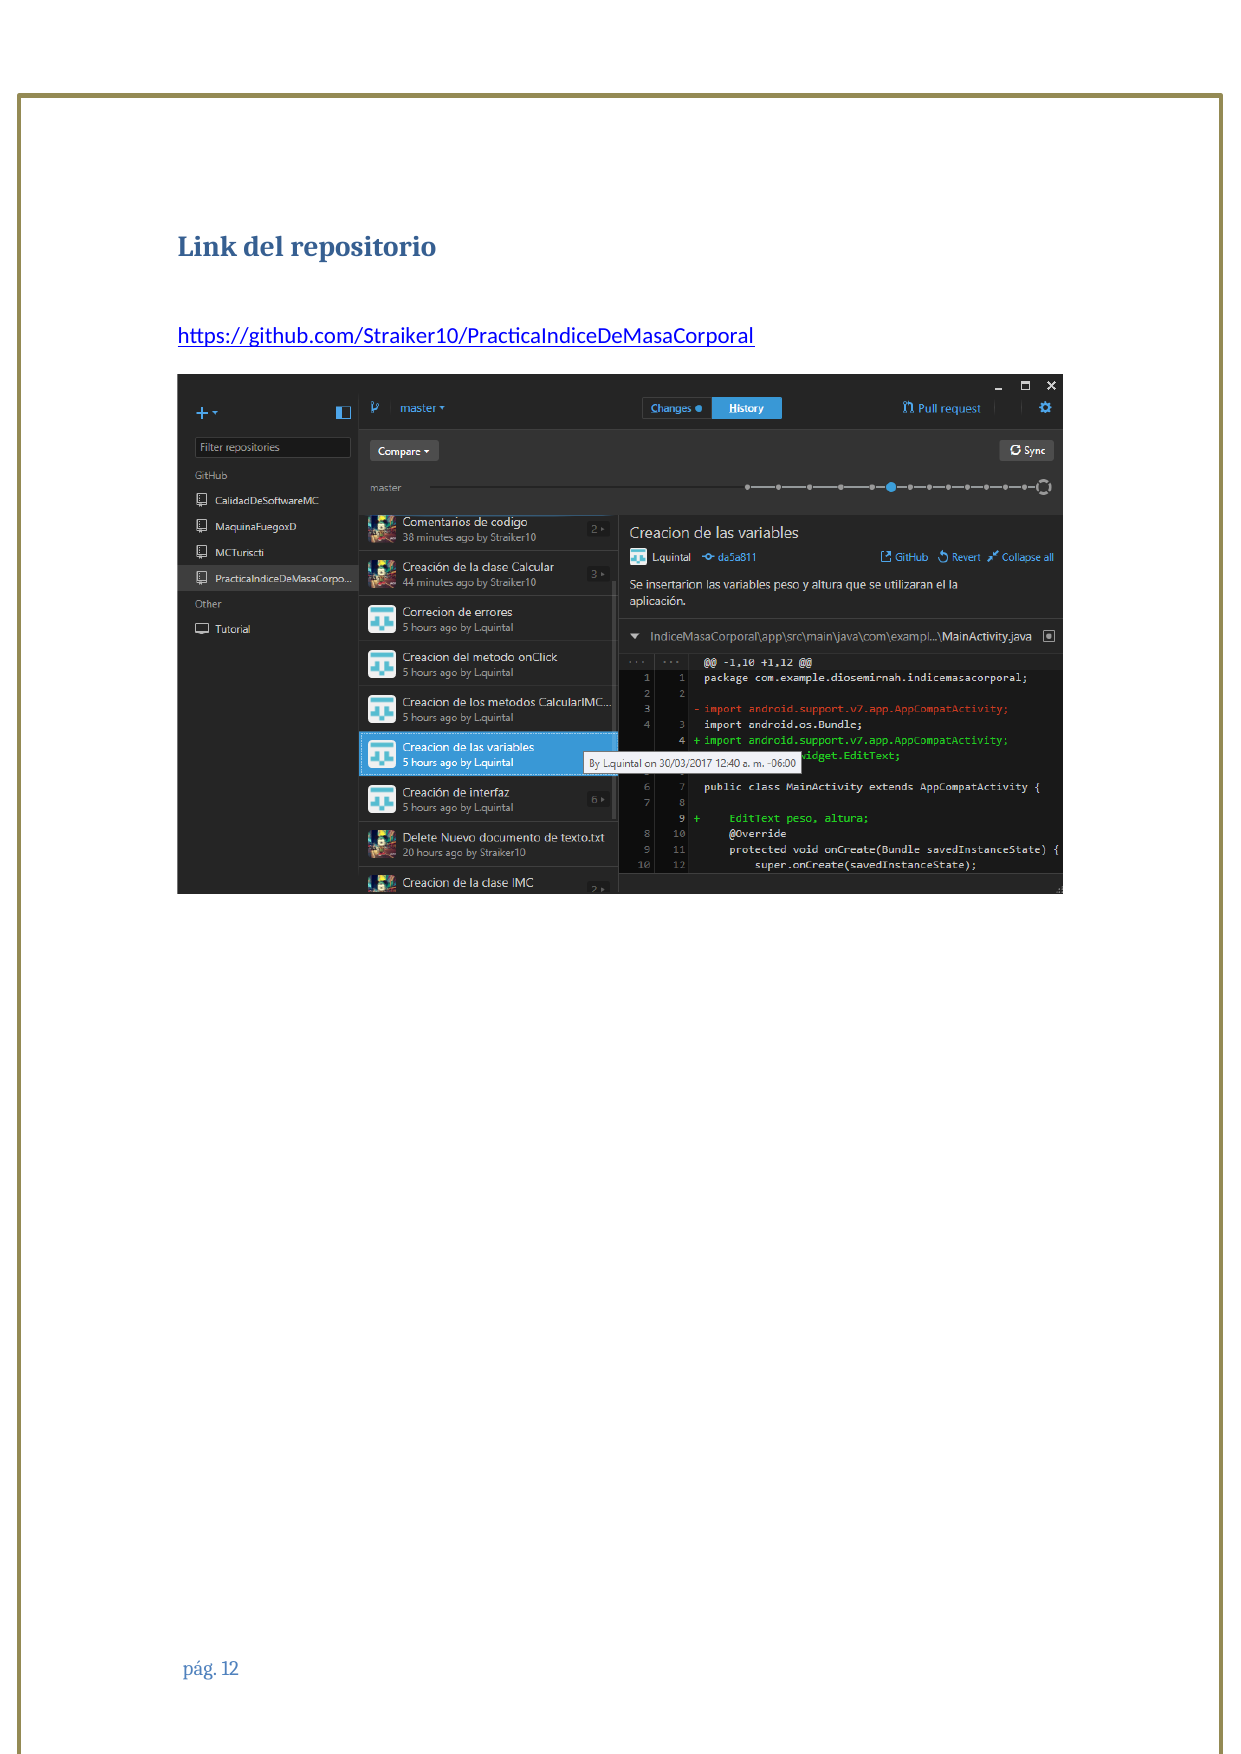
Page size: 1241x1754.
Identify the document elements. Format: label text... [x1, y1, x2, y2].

picture [177, 374, 1063, 894]
subtitle Link del repositorio [177, 230, 1063, 263]
text https://github.com/Straiker10/PracticaIndiceDeMasaCorporal [177, 321, 1063, 349]
